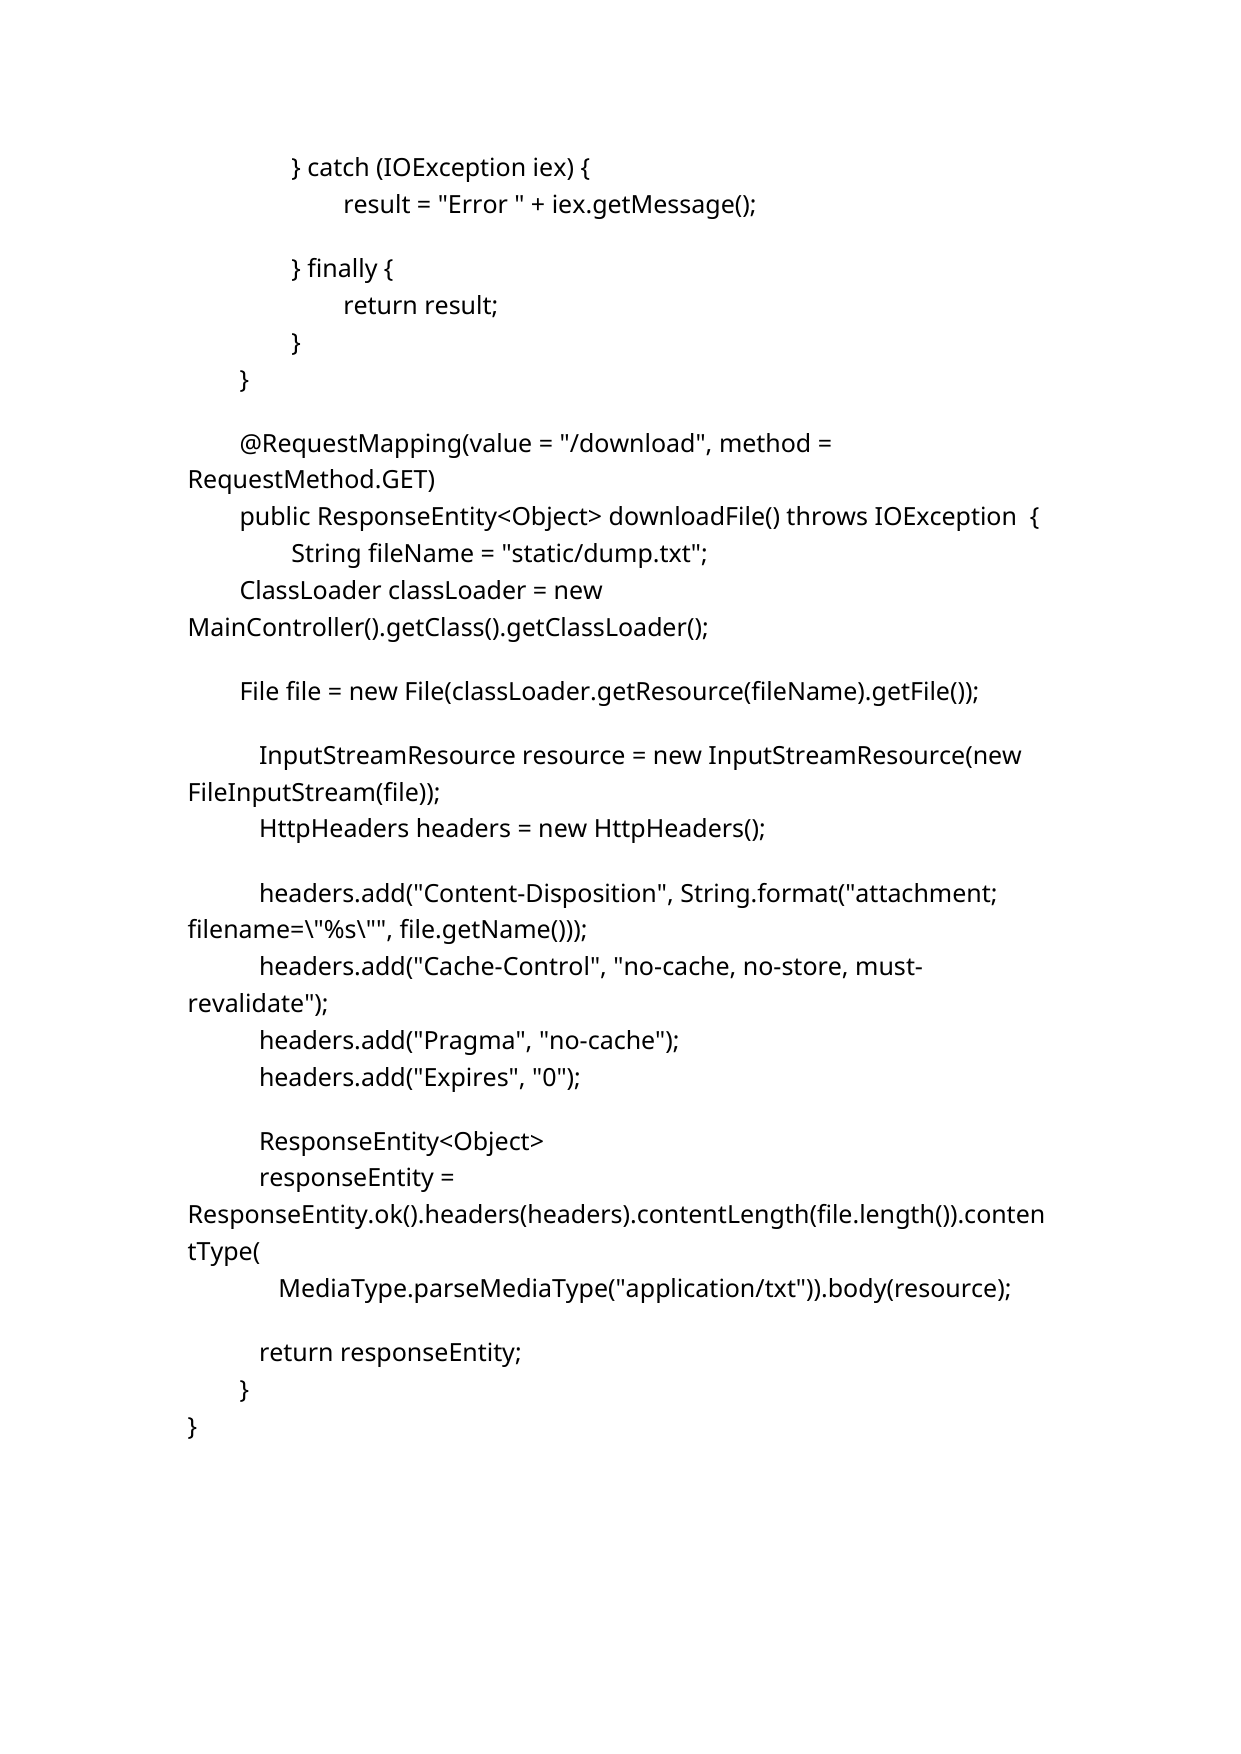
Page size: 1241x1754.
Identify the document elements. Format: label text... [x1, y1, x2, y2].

text ResponseEntity<Object> [187, 1123, 1053, 1157]
text String fileName = "static/dump.txt"; [187, 536, 1053, 570]
text headers.add("Pragma", "no-cache"); [187, 1022, 1053, 1056]
text return responseEntity; [187, 1334, 1053, 1369]
text File file = new File(classLoader.getResource(fileName).getFile()); [187, 673, 1053, 707]
text headers.add("Content-Disposition", String.format("attachment; filename=\"%s\"", file.getName())); [187, 875, 1053, 946]
text } [187, 324, 1053, 358]
text responseEntity = ResponseEntity.ok().headers(headers).contentLength(file.length()).contentType( [187, 1160, 1053, 1268]
text public ResponseEntity<Object> downloadFile() throws IOException { [187, 499, 1053, 533]
text MediaType.parseMediaType("application/txt")).body(resource); [187, 1270, 1053, 1304]
text @RequestMapping(value = "/download", method = RequestMethod.GET) [187, 425, 1053, 496]
text HttpHeaders headers = new HttpHeaders(); [187, 811, 1053, 845]
text return result; [187, 288, 1053, 322]
text ClassLoader classLoader = new MainController().getClass().getClassLoader(); [187, 572, 1053, 643]
text } [187, 1408, 1053, 1442]
text } [187, 1371, 1053, 1405]
text headers.add("Cache-Control", "no-cache, no-store, must-revalidate"); [187, 949, 1053, 1020]
text } [187, 361, 1053, 395]
text } finally { [187, 251, 1053, 285]
text } catch (IOException iex) { [187, 150, 1053, 184]
text headers.add("Expires", "0"); [187, 1059, 1053, 1093]
text InputStreamResource resource = new InputStreamResource(new FileInputStream(file)); [187, 738, 1053, 808]
text result = "Error " + iex.getMessage(); [187, 187, 1053, 221]
